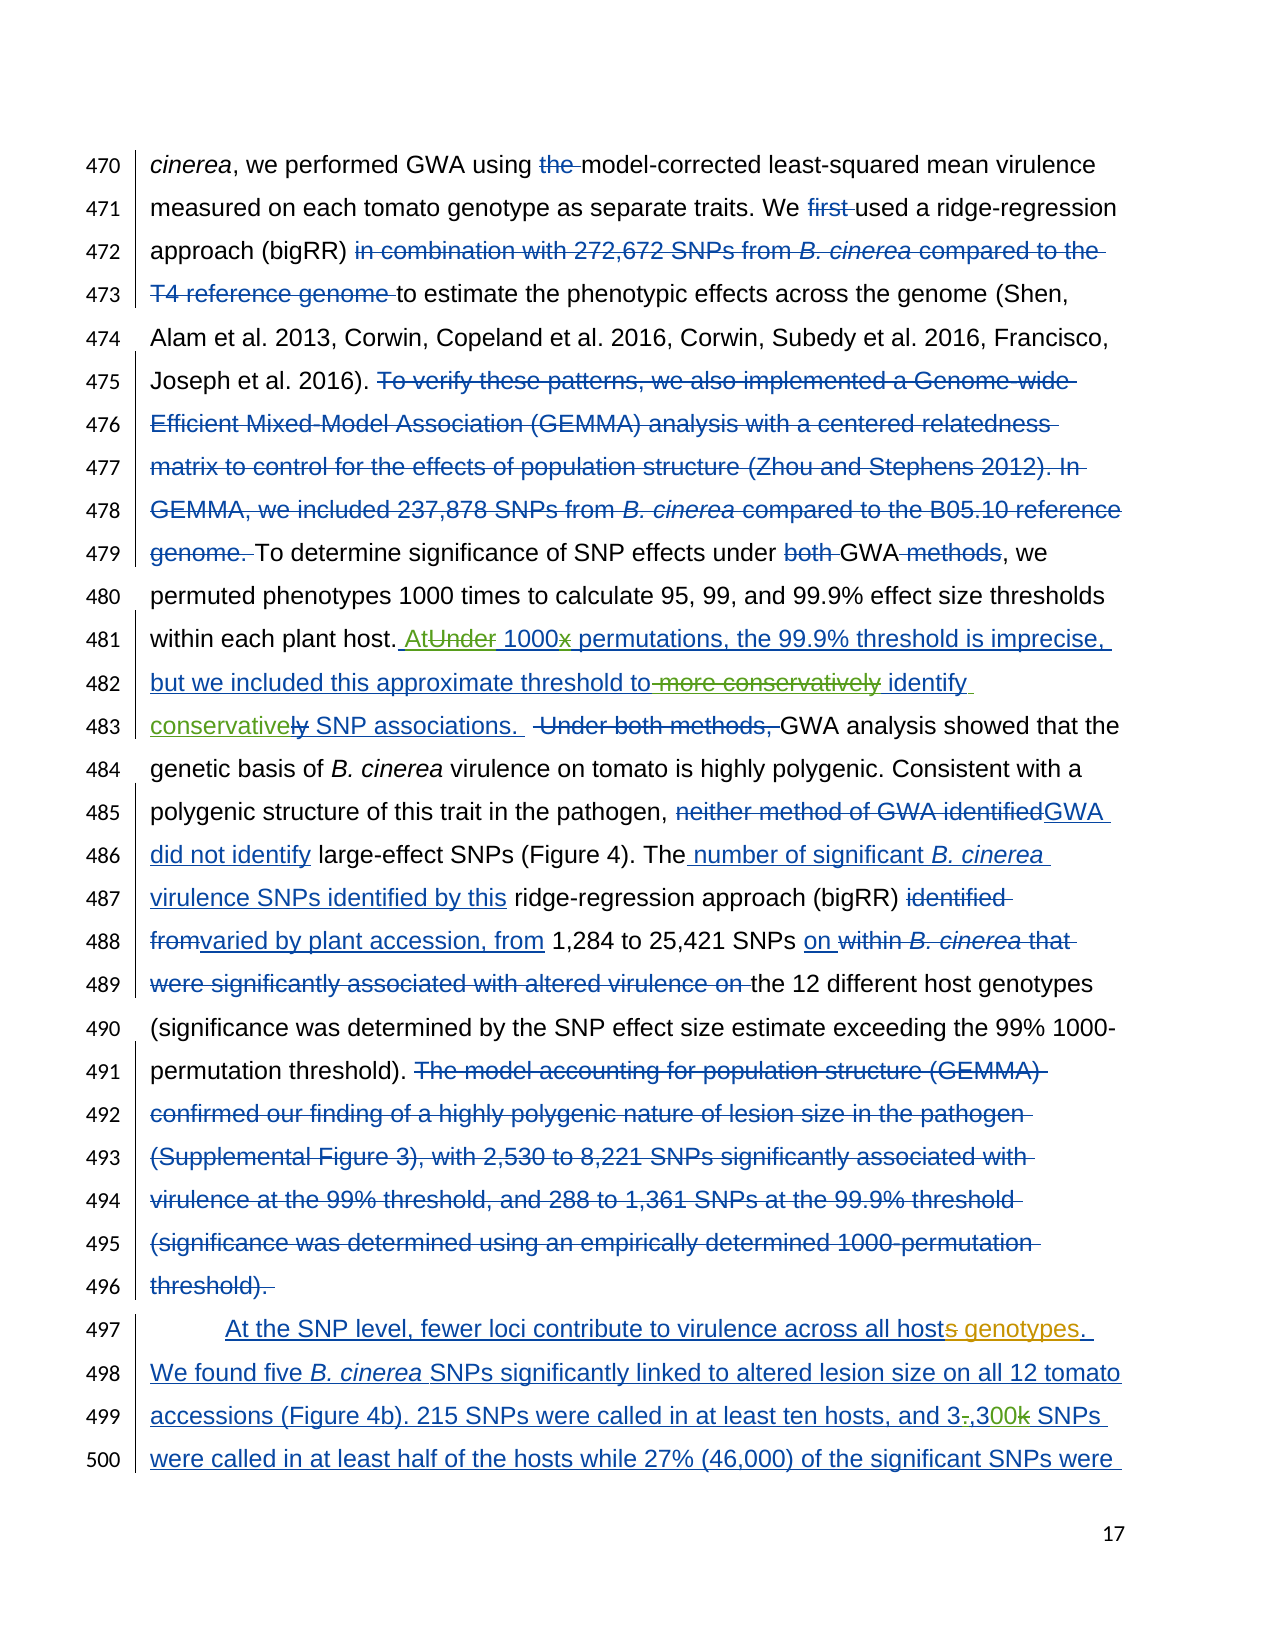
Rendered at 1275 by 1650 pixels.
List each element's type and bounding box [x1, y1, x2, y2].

text [150, 150, 1125, 1300]
